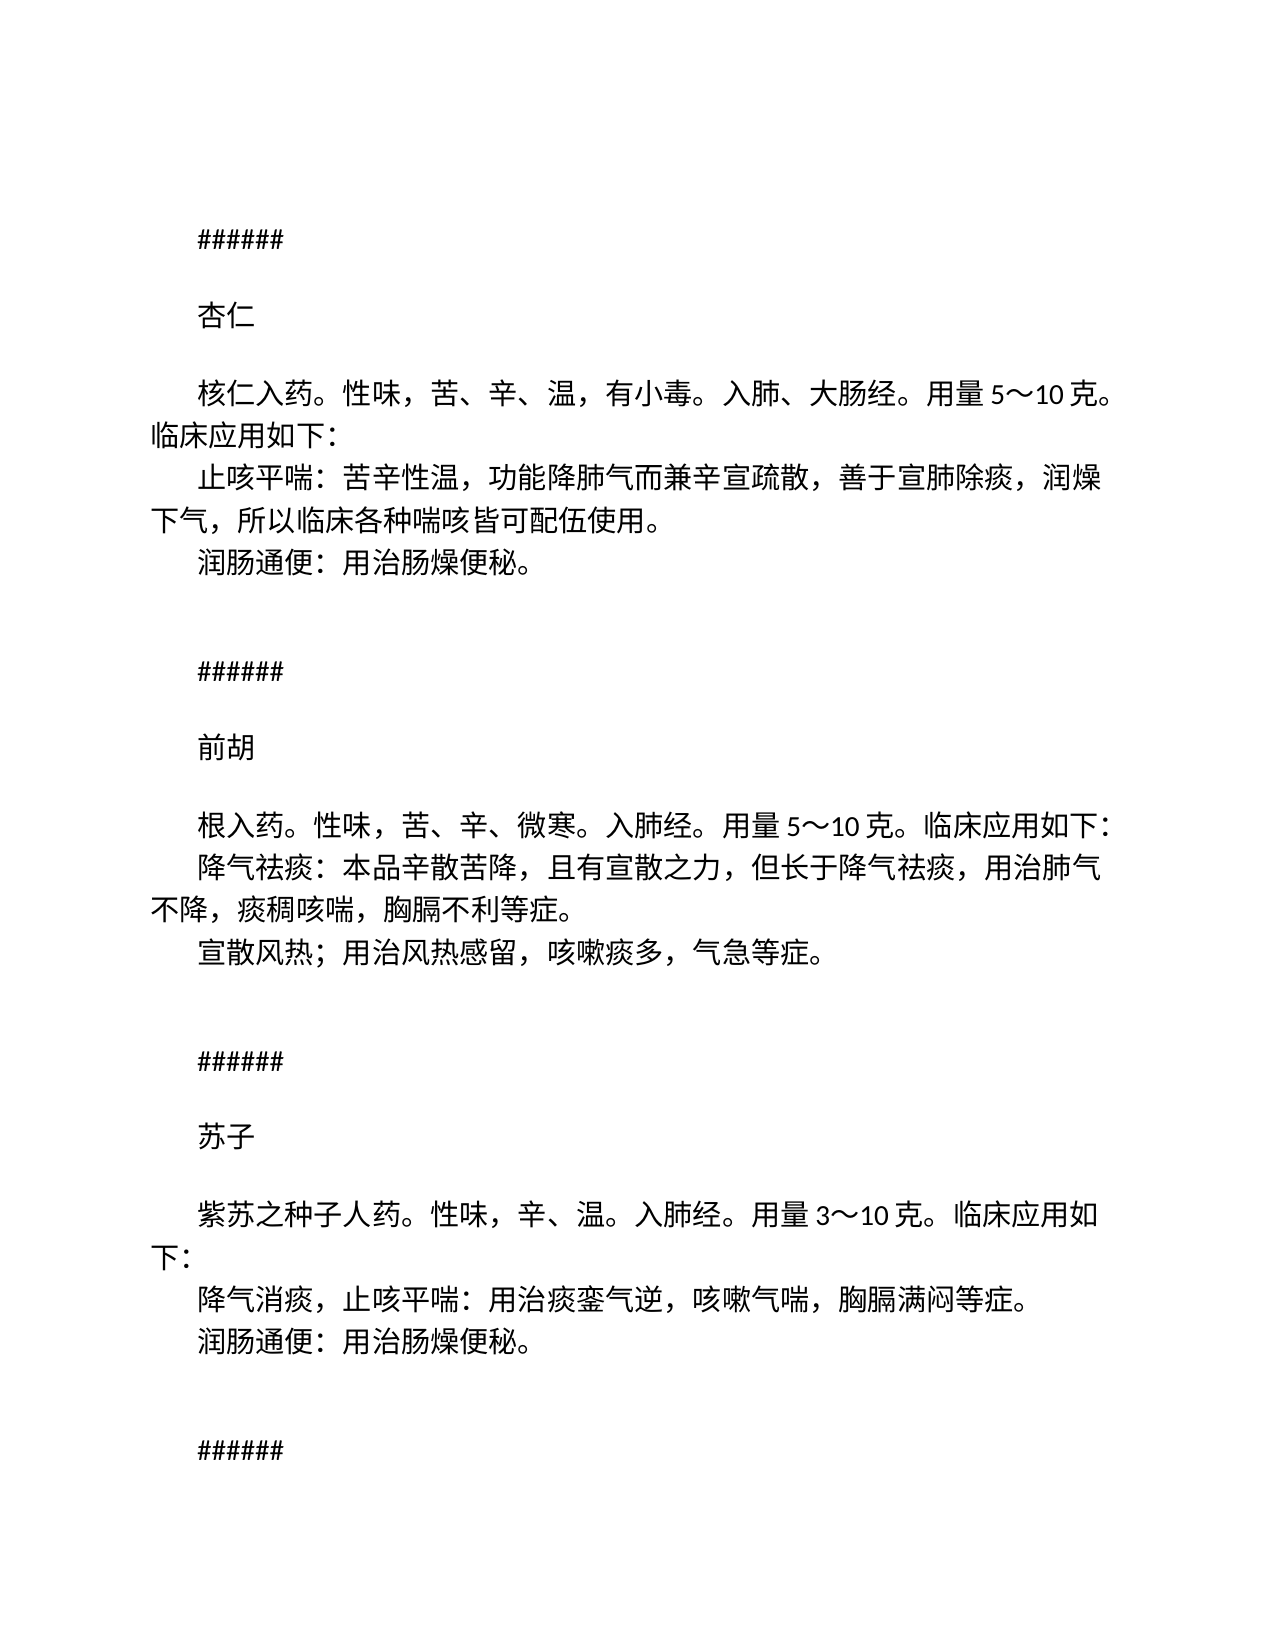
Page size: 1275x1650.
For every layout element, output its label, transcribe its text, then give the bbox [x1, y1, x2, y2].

text 根入药。性味，苦、辛、微寒。入肺经。用量5～10克。临床应用如下： [150, 802, 1125, 844]
text 降气祛痰：本品辛散苦降，且有宣散之力，但长于降气祛痰，用治肺气不降，痰稠咳喘，胸膈不利等症。 [150, 844, 1125, 929]
text 降气消痰，止咳平喘：用治痰銮气逆，咳嗽气喘，胸膈满闷等症。 [150, 1276, 1125, 1319]
text ###### [150, 1432, 1125, 1468]
text 苏子 [150, 1114, 1125, 1156]
text ###### [150, 1043, 1125, 1078]
text 核仁入药。性味，苦、辛、温，有小毒。入肺、大肠经。用量5～10克。临床应用如下： [150, 370, 1125, 455]
text 止咳平喘：苦辛性温，功能降肺气而兼辛宣疏散，善于宣肺除痰，润燥下气，所以临床各种喘咳皆可配伍使用。 [150, 455, 1125, 539]
text 润肠通便：用治肠燥便秘。 [150, 1319, 1125, 1361]
text ###### [150, 653, 1125, 689]
text 润肠通便：用治肠燥便秘。 [150, 539, 1125, 582]
text 宣散风热；用治风热感留，咳嗽痰多，气急等症。 [150, 929, 1125, 971]
text 杏仁 [150, 292, 1125, 335]
text 紫苏之种子人药。性味，辛、温。入肺经。用量3～10克。临床应用如下： [150, 1192, 1125, 1276]
text ###### [150, 221, 1125, 257]
text 前胡 [150, 724, 1125, 767]
